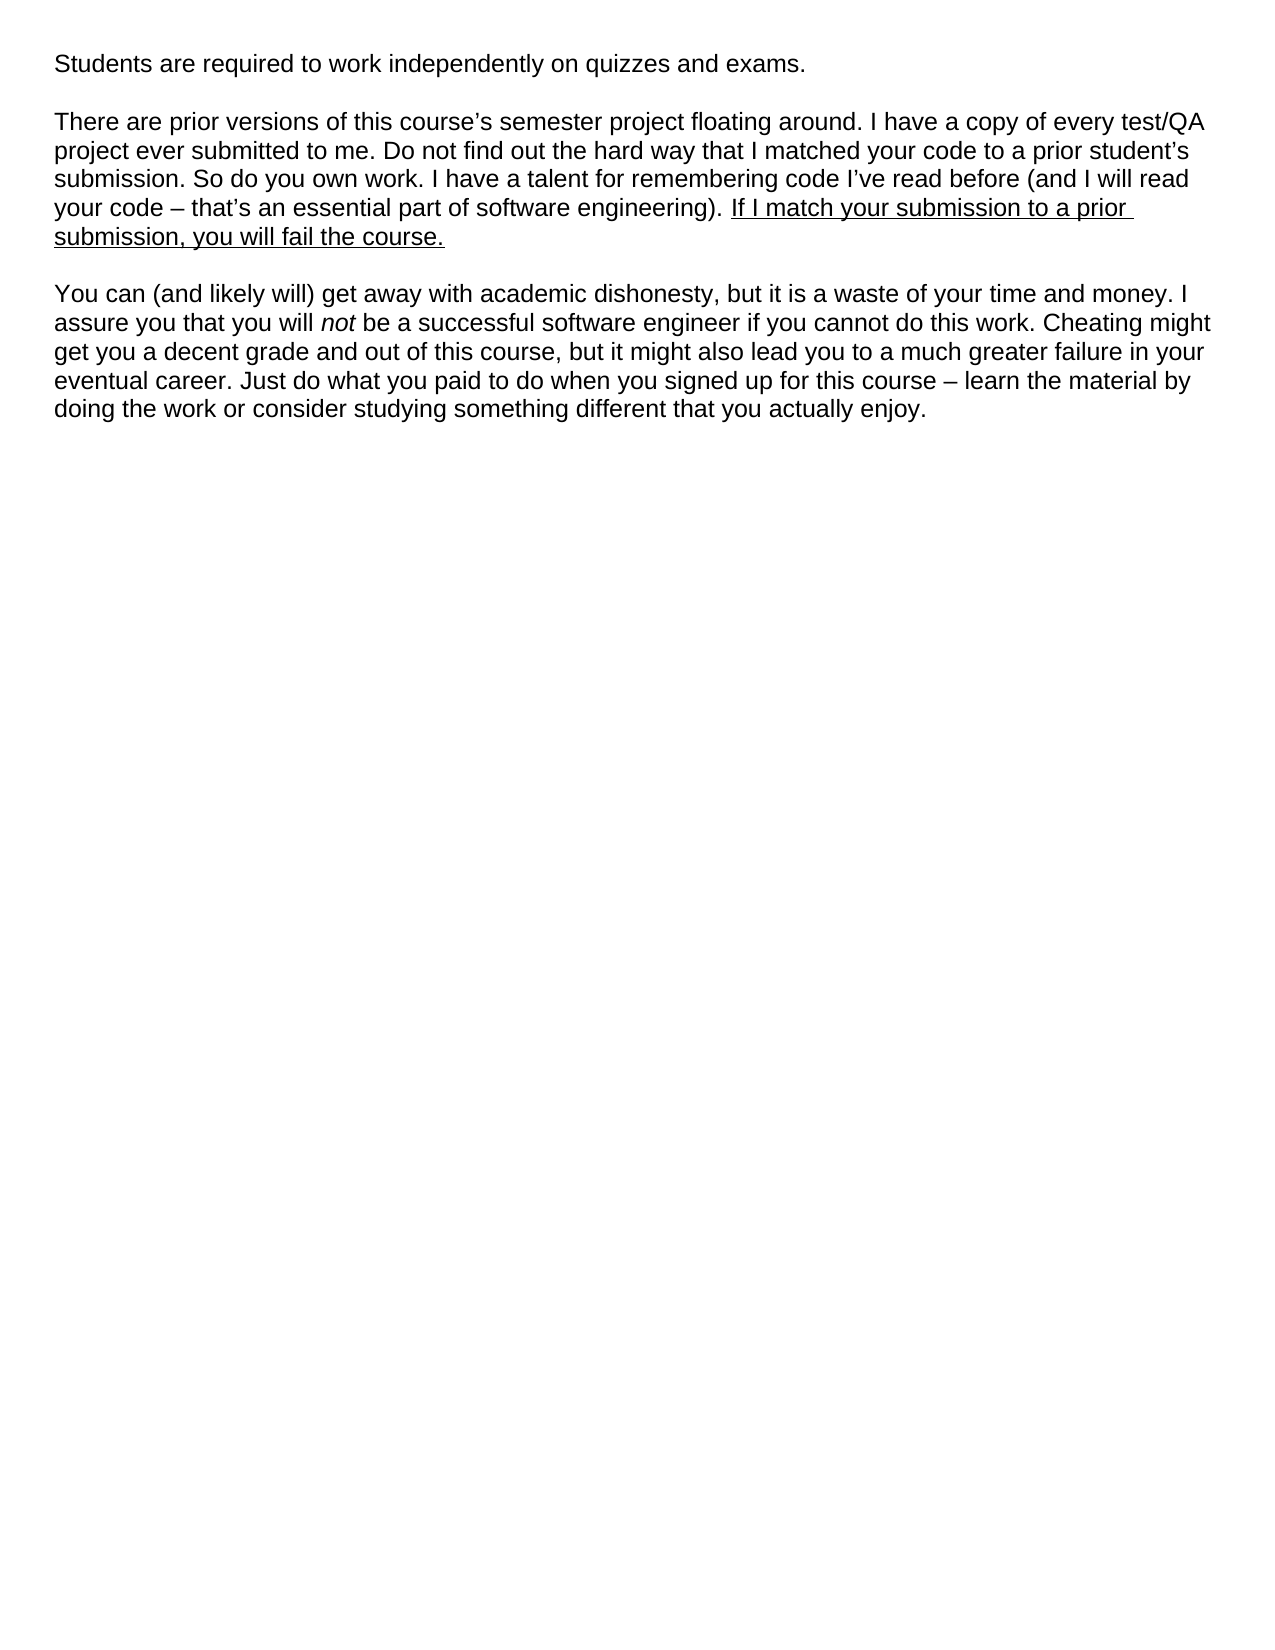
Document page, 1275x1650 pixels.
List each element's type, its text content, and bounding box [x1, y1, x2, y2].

text There are prior versions of this course’s semester project floating around. I have a copy of every test/QA project ever submitted to me. Do not find out the hard way that I matched your code to a prior student’s submission. So do you own work. I have a talent for remembering code I’ve read before (and I will read your code – that’s an essential part of software engineering). If I match your submission to a prior submission, you will fail the course. [54, 107, 1231, 251]
text Students are required to work independently on quizzes and exams. [54, 49, 1231, 78]
text You can (and likely will) get away with academic dishonesty, but it is a waste of your time and money. I assure you that you will not be a successful software engineer if you cannot do this work. Cheating might get you a decent grade and out of this course, but it might also lead you to a much greater failure in your eventual career. Just do what you paid to do when you signed up for this course – learn the material by doing the work or consider studying something different that you actually enjoy. [54, 279, 1231, 423]
